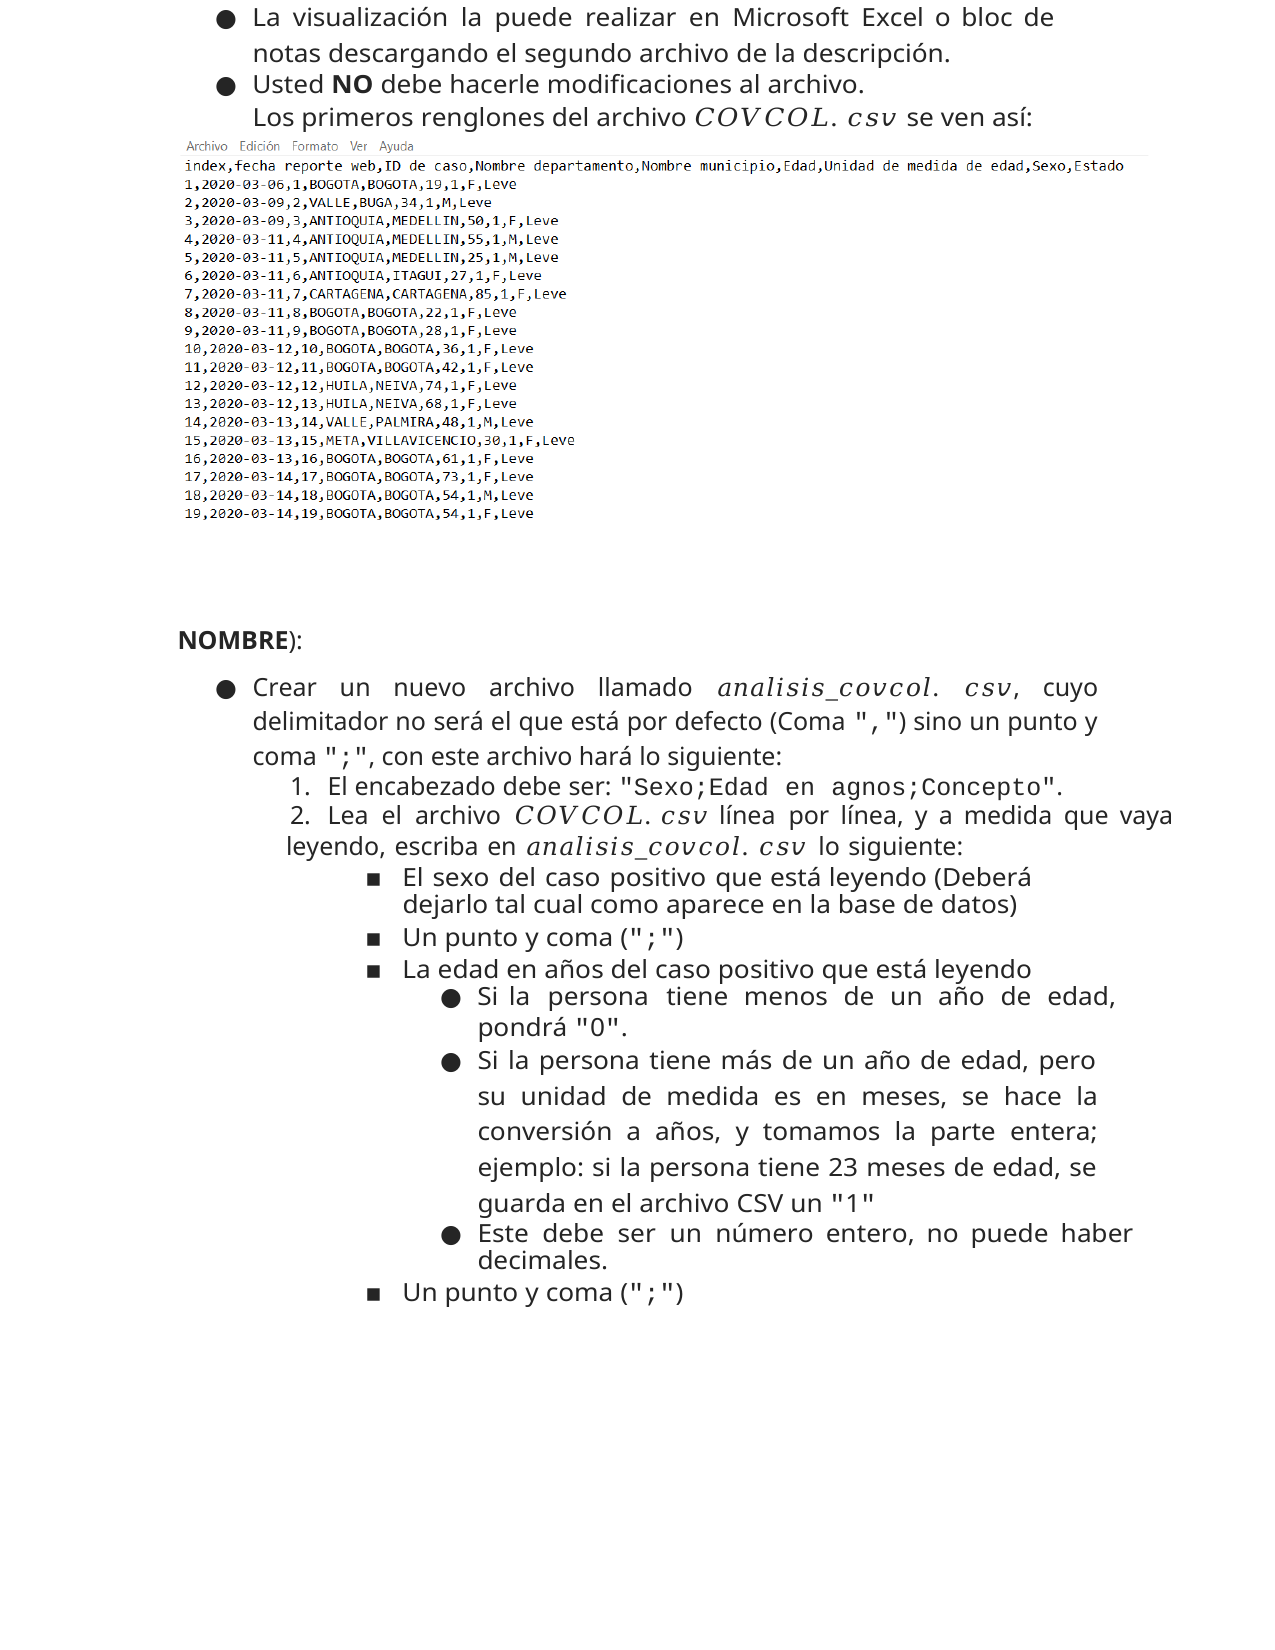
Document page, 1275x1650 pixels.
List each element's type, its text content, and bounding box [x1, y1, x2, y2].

list Un punto y coma (";") [365, 921, 1275, 953]
list Si la persona tiene menos de un año de edad, [440, 985, 1275, 1011]
list Si la persona tiene más de un año de edad, pero su unidad de medida es en meses, se hace la conversión a años, y tomamos la parte entera; ejemplo: si la persona tiene 23 meses de edad, se guarda en el archivo CSV un "1" [440, 1043, 1098, 1220]
text leyendo, escriba en 𝑎𝑛𝑎𝑙𝑖𝑠𝑖𝑠_𝑐𝑜𝑣𝑐𝑜𝑙. 𝑐𝑠𝑣 lo siguiente: [150, 833, 1099, 861]
list La visualización la puede realizar en Microsoft Excel o bloc de notas descargando el segundo archivo de la descripción. [215, 0, 1098, 70]
text decimales. [477, 1248, 1275, 1275]
list La edad en años del caso positivo que está leyendo [365, 953, 1275, 985]
list Usted NO debe hacerle modiﬁcaciones al archivo. [215, 71, 1275, 100]
text NOMBRE): [177, 623, 1275, 657]
list Un punto y coma (";") [365, 1275, 1275, 1308]
list Este debe ser un número entero, no puede haber [440, 1221, 1275, 1247]
list Lea el archivo 𝐶𝑂𝑉𝐶𝑂𝐿. 𝑐𝑠𝑣 línea por línea, y a medida que vaya [290, 803, 1275, 830]
picture [180, 141, 1149, 520]
list Crear un nuevo archivo llamado 𝑎𝑛𝑎𝑙𝑖𝑠𝑖𝑠_𝑐𝑜𝑣𝑐𝑜𝑙. 𝑐𝑠𝑣, cuyo delimitador no será el que está por defecto (Coma ",") sino un punto y coma ";", con este archivo hará lo siguiente: [215, 670, 1098, 773]
text Los primeros renglones del archivo 𝐶𝑂𝑉𝐶𝑂𝐿. 𝑐𝑠𝑣 se ven así: [252, 100, 1275, 134]
text pondrá "0". [477, 1012, 1275, 1043]
list El sexo del caso positivo que está leyendo (Deberá dejarlo tal cual como aparece en la base de datos) [365, 863, 1097, 921]
list El encabezado debe ser: "Sexo;Edad en agnos;Concepto". [290, 774, 1275, 800]
